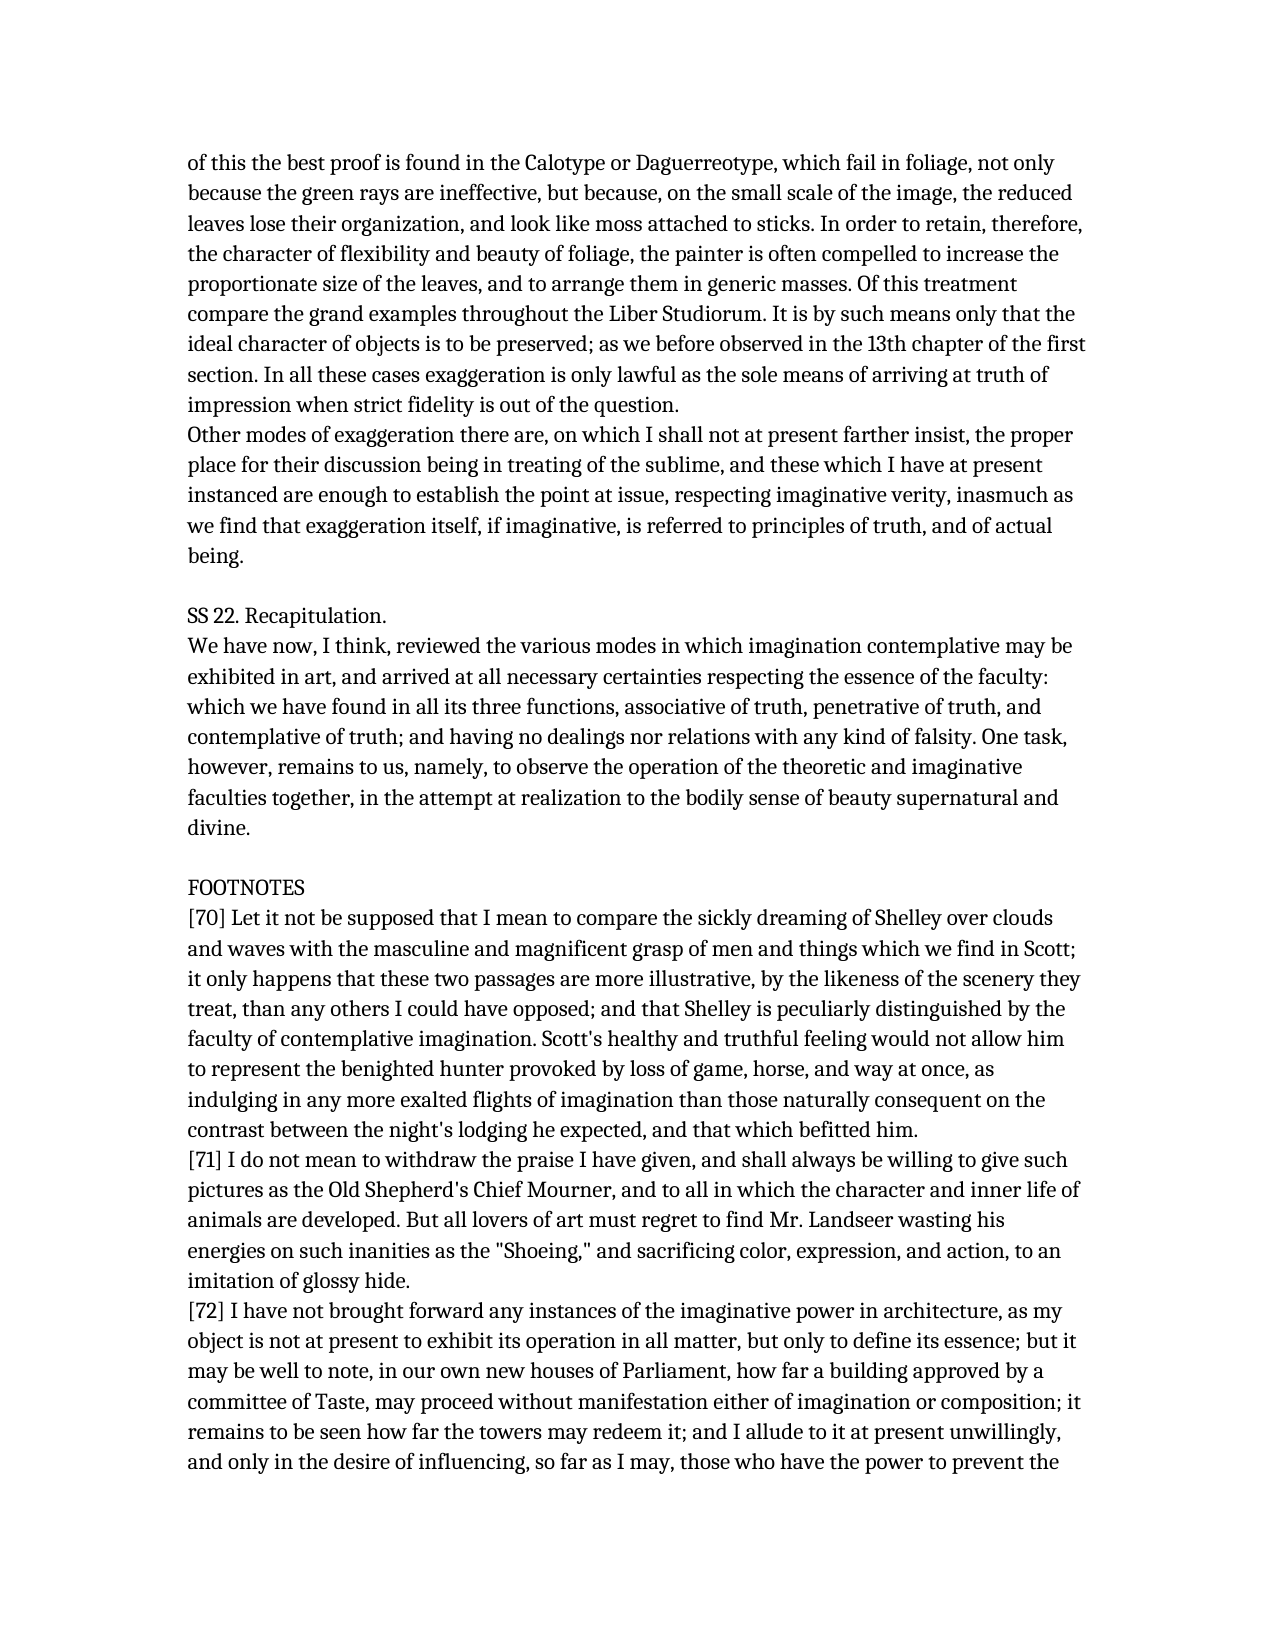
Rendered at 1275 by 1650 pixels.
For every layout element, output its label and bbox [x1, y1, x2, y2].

text [187, 150, 1087, 1475]
